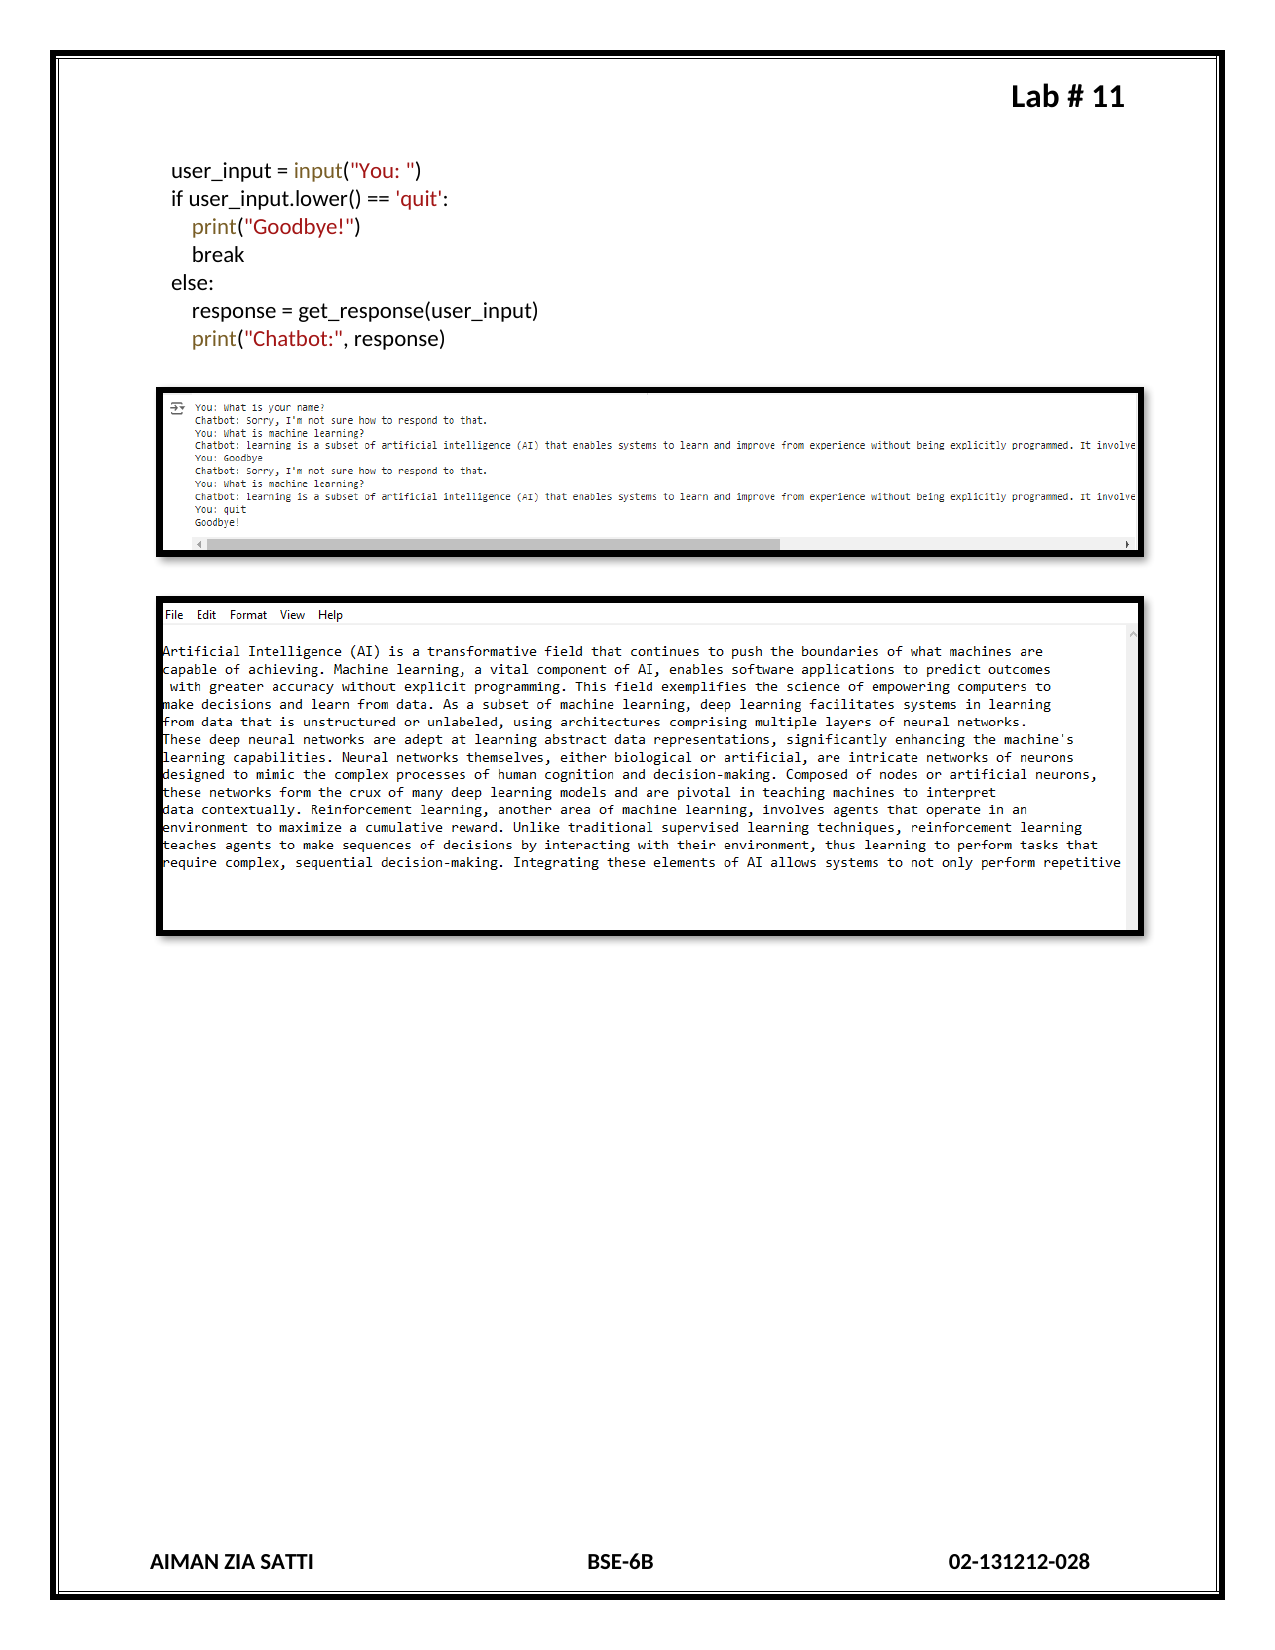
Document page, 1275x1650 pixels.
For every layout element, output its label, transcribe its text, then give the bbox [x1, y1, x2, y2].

text if user_input.lower() == 'quit': [150, 184, 1125, 212]
text else: [150, 268, 1125, 297]
picture [163, 603, 1138, 930]
text break [150, 241, 1125, 268]
text print("Goodbye!") [150, 212, 1125, 241]
text print("Chatbot:", response) [150, 324, 1125, 353]
text response = get_response(user_input) [150, 297, 1125, 324]
text user_input = input("You: ") [150, 156, 1125, 184]
picture [163, 393, 1138, 550]
